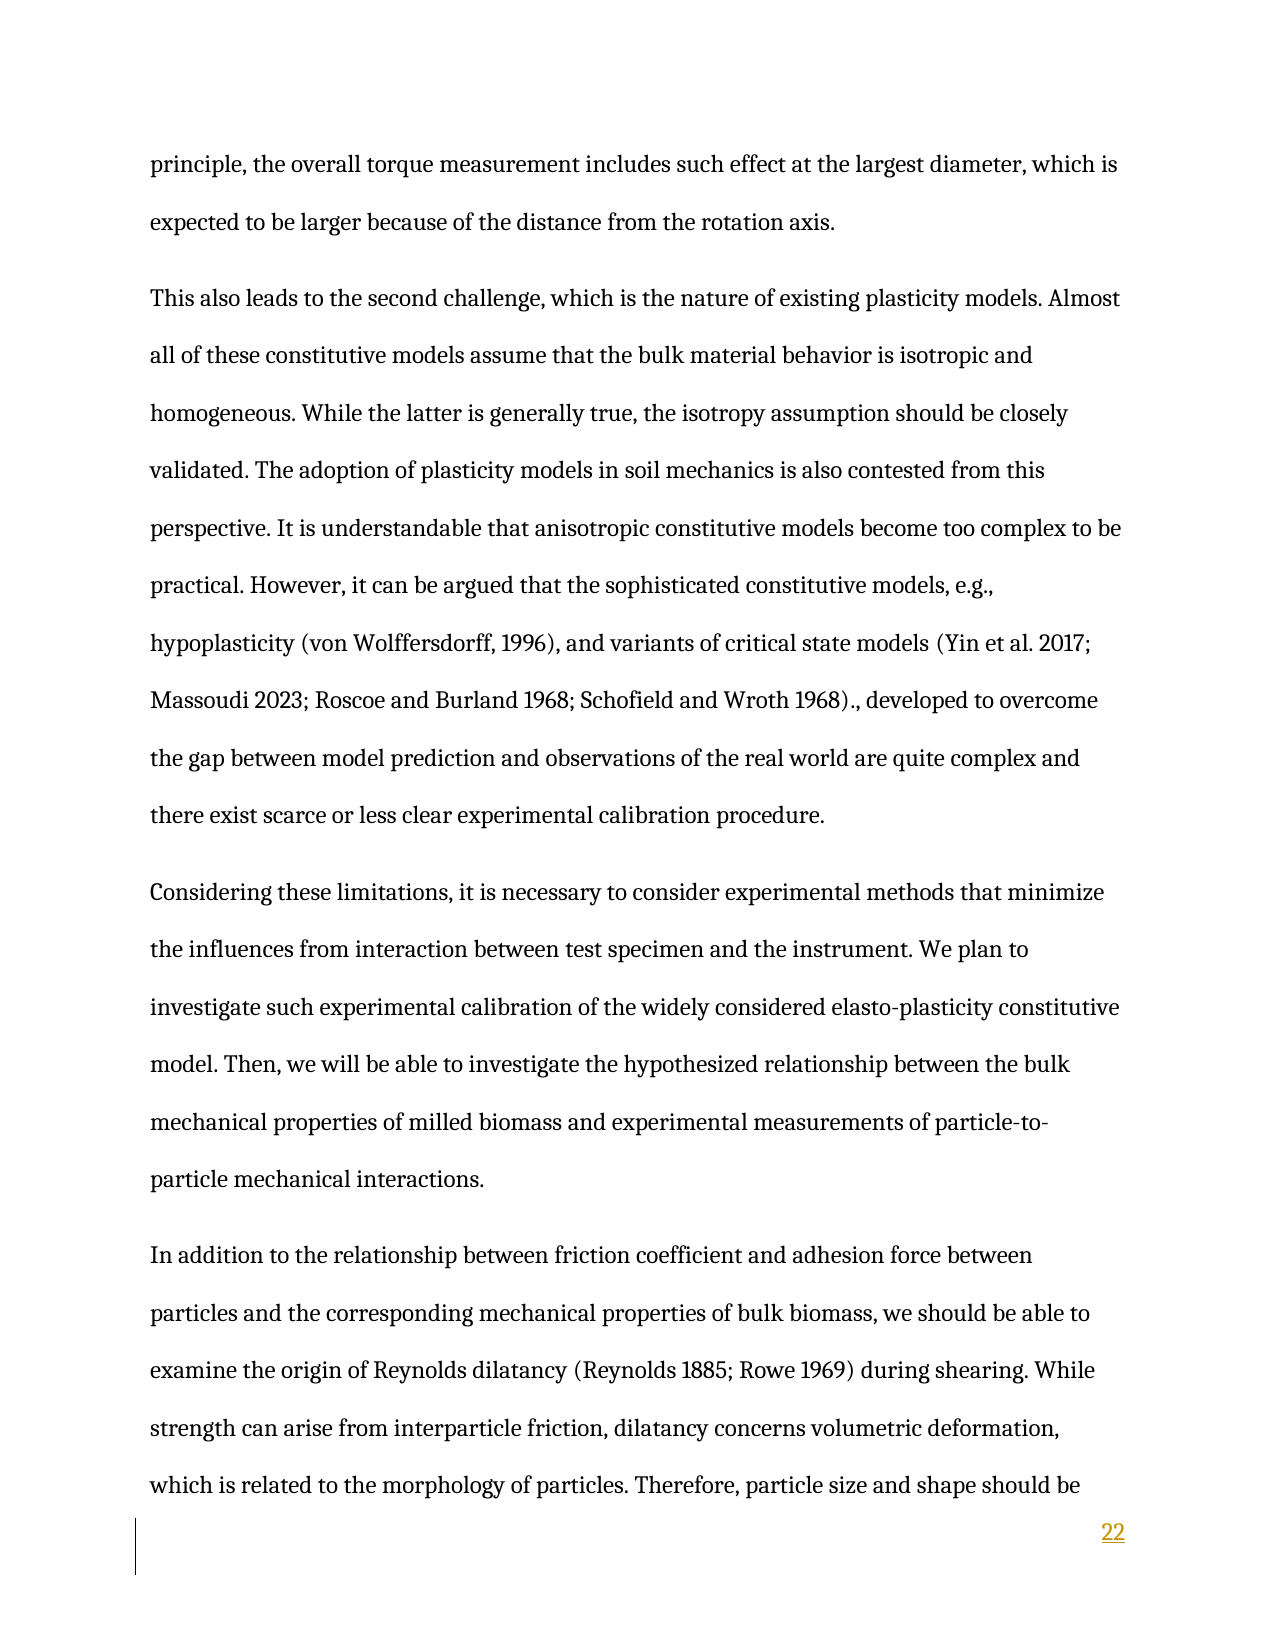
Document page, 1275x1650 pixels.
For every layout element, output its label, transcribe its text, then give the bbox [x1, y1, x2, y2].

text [150, 150, 1125, 236]
text Considering these limitations, it is necessary to consider experimental methods that minimize the influences from interaction between test specimen and the instrument. We plan to investigate such experimental calibration of the widely considered elasto-plasticity constitutive model. Then, we will be able to investigate the hypothesized relationship between the bulk mechanical properties of milled biomass and experimental measurements of particle-to-particle mechanical interactions. [150, 877, 1125, 1194]
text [150, 1241, 1125, 1500]
text This also leads to the second challenge, which is the nature of existing plasticity models. Almost all of these constitutive models assume that the bulk material behavior is isotropic and homogeneous. While the latter is generally true, the isotropy assumption should be closely validated. The adoption of plasticity models in soil mechanics is also contested from this perspective. It is understandable that anisotropic constitutive models become too complex to be practical. However, it can be argued that the sophisticated constitutive models, e.g., hypoplasticity (von Wolffersdorff, 1996), and variants of critical state models (Yin et al. 2017; Massoudi 2023; Roscoe and Burland 1968; Schofield and Wroth 1968)., developed to overcome the gap between model prediction and observations of the real world are quite complex and there exist scarce or less clear experimental calibration procedure. [150, 284, 1125, 830]
